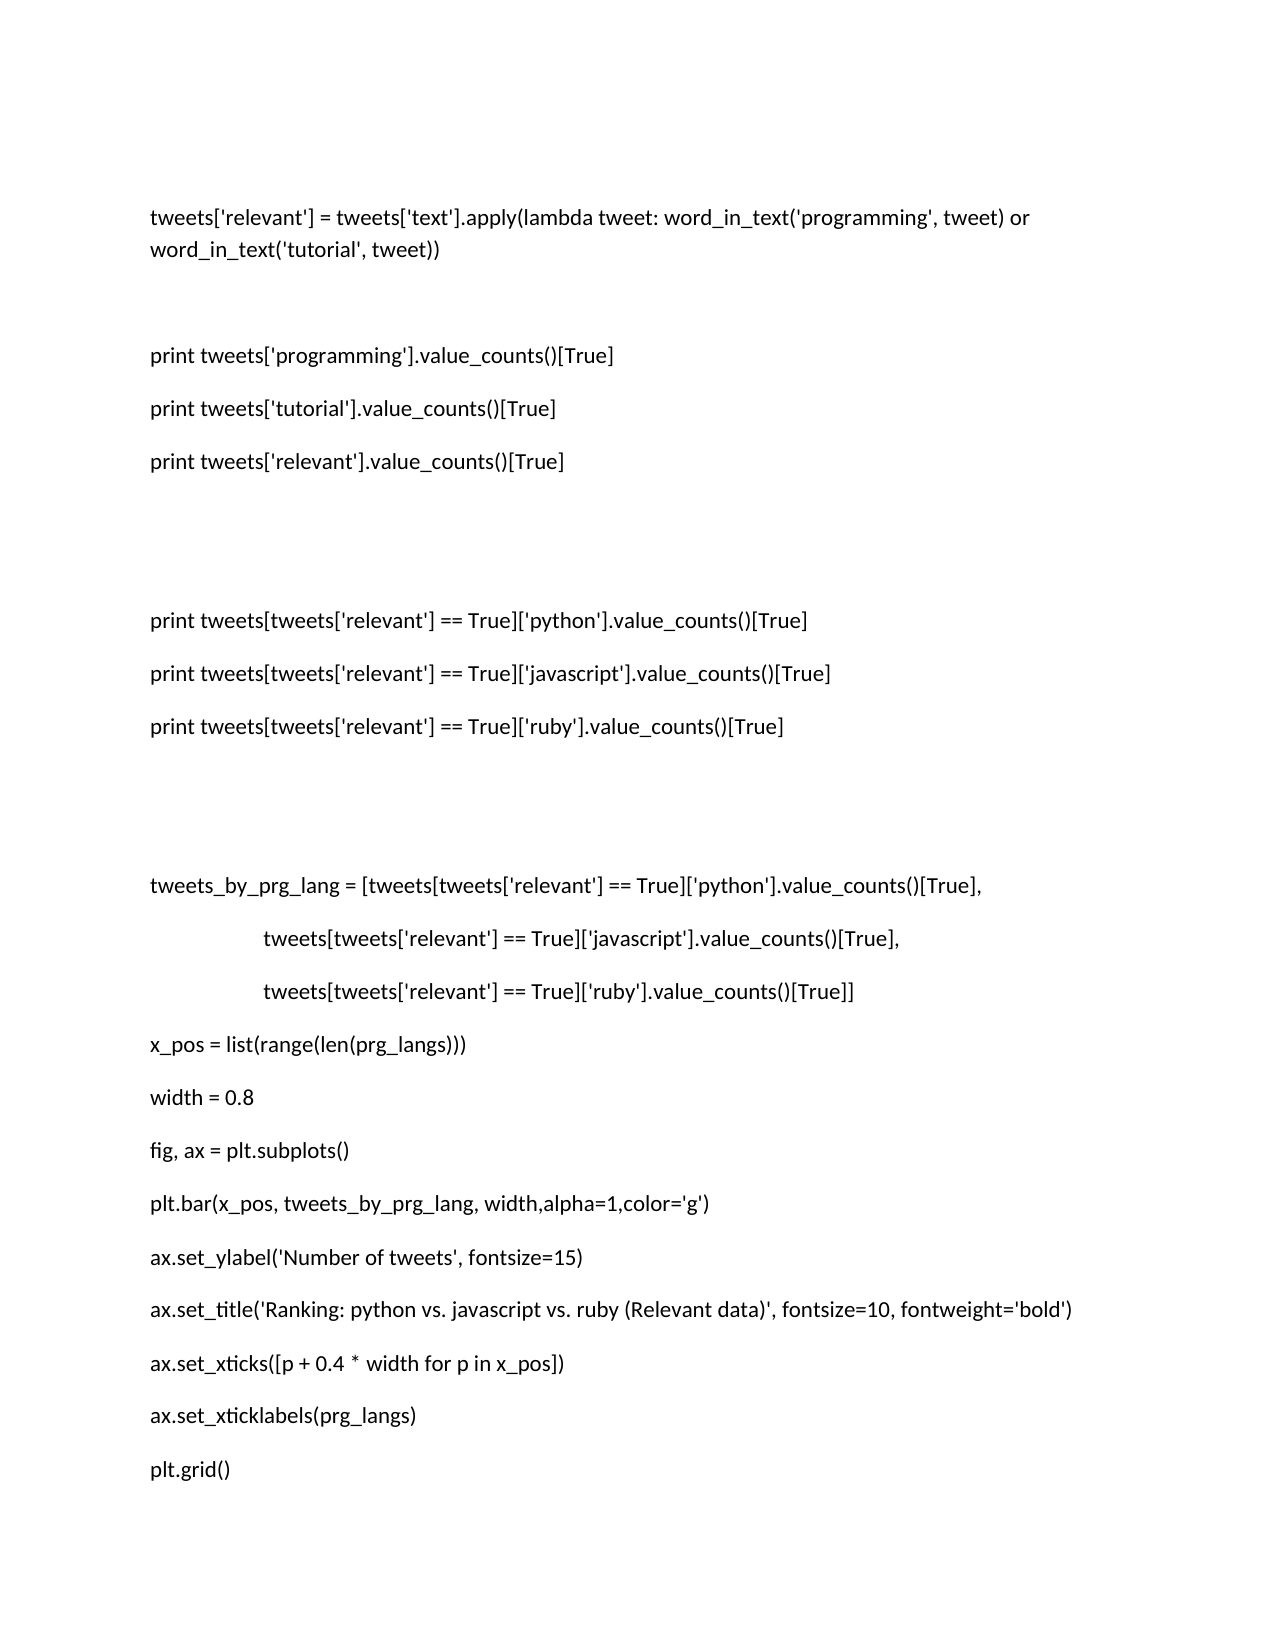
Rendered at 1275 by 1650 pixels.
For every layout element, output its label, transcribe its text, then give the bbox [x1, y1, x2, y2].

text x_pos = list(range(len(prg_langs))) [150, 1031, 1125, 1058]
text fig, ax = plt.subplots() [150, 1137, 1125, 1164]
text print tweets[tweets['relevant'] == True]['python'].value_counts()[True] [150, 606, 1125, 634]
text ax.set_title('Ranking: python vs. javascript vs. ruby (Relevant data)', fontsize=10, fontweight='bold') [150, 1296, 1125, 1324]
text tweets[tweets['relevant'] == True]['javascript'].value_counts()[True], [150, 924, 1125, 952]
text tweets['relevant'] = tweets['text'].apply(lambda tweet: word_in_text('programming', tweet) or word_in_text('tutorial', tweet)) [150, 203, 1125, 263]
text print tweets['programming'].value_counts()[True] [150, 341, 1125, 369]
text plt.grid() [150, 1455, 1125, 1483]
text print tweets[tweets['relevant'] == True]['javascript'].value_counts()[True] [150, 659, 1125, 687]
text print tweets[tweets['relevant'] == True]['ruby'].value_counts()[True] [150, 712, 1125, 740]
text ax.set_ylabel('Number of tweets', fontsize=15) [150, 1243, 1125, 1271]
text width = 0.8 [150, 1083, 1125, 1112]
text tweets[tweets['relevant'] == True]['ruby'].value_counts()[True]] [150, 977, 1125, 1006]
text ax.set_xticklabels(prg_langs) [150, 1402, 1125, 1430]
text tweets_by_prg_lang = [tweets[tweets['relevant'] == True]['python'].value_counts()[True], [150, 871, 1125, 899]
text print tweets['relevant'].value_counts()[True] [150, 447, 1125, 475]
text print tweets['tutorial'].value_counts()[True] [150, 394, 1125, 422]
text ax.set_xticks([p + 0.4 * width for p in x_pos]) [150, 1349, 1125, 1377]
text plt.bar(x_pos, tweets_by_prg_lang, width,alpha=1,color='g') [150, 1189, 1125, 1218]
